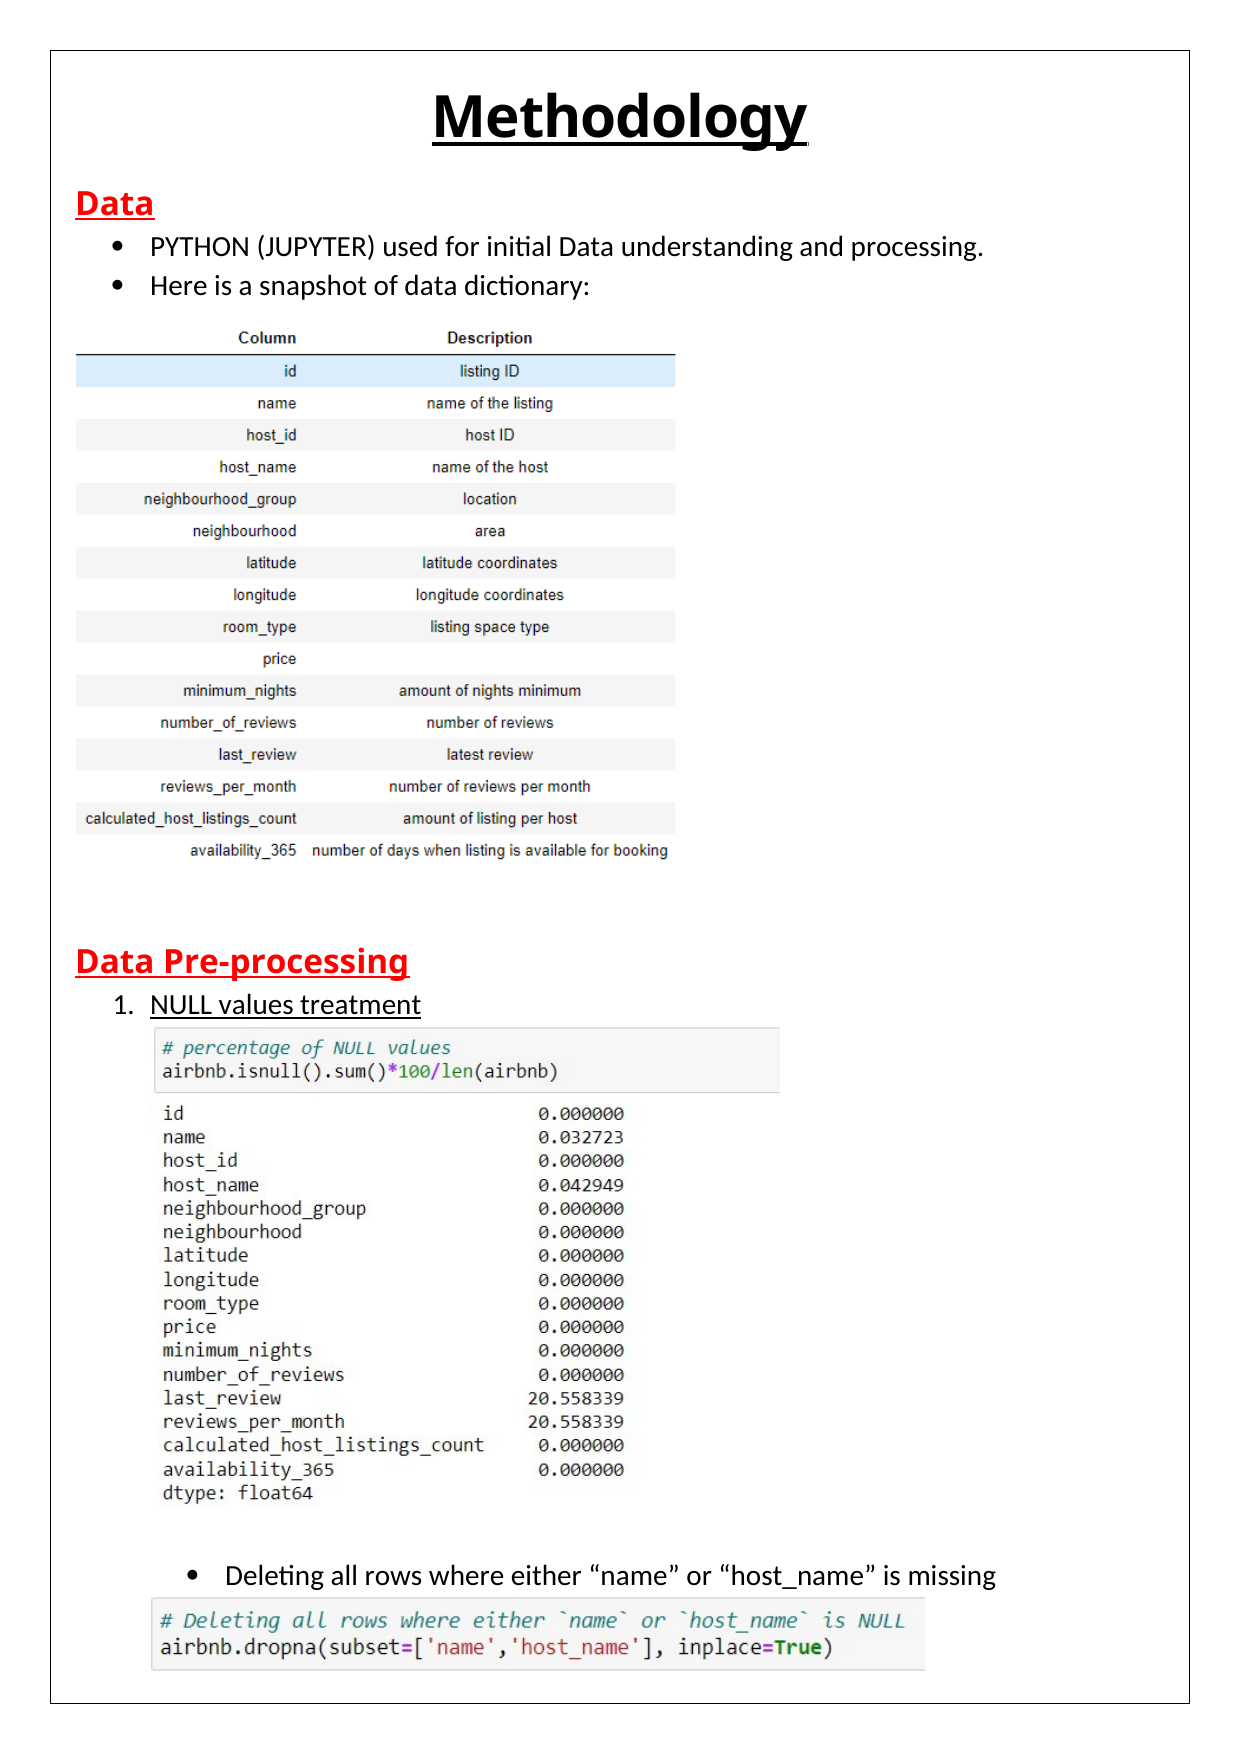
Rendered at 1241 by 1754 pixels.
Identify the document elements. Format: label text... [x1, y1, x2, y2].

list Deleting all rows where either “name” or “host_name” is missing [187, 1557, 1165, 1593]
picture [150, 1025, 781, 1525]
subtitle Data [75, 179, 1165, 225]
list NULL values treatment [112, 986, 1165, 1022]
picture [150, 1595, 926, 1672]
picture [75, 322, 679, 864]
list PYTHON (JUPYTER) used for initial Data understanding and processing. [112, 228, 1165, 264]
subtitle Data Pre-processing [75, 937, 1165, 983]
list Here is a snapshot of data dictionary: [112, 267, 1165, 302]
title Methodology [75, 75, 1165, 154]
